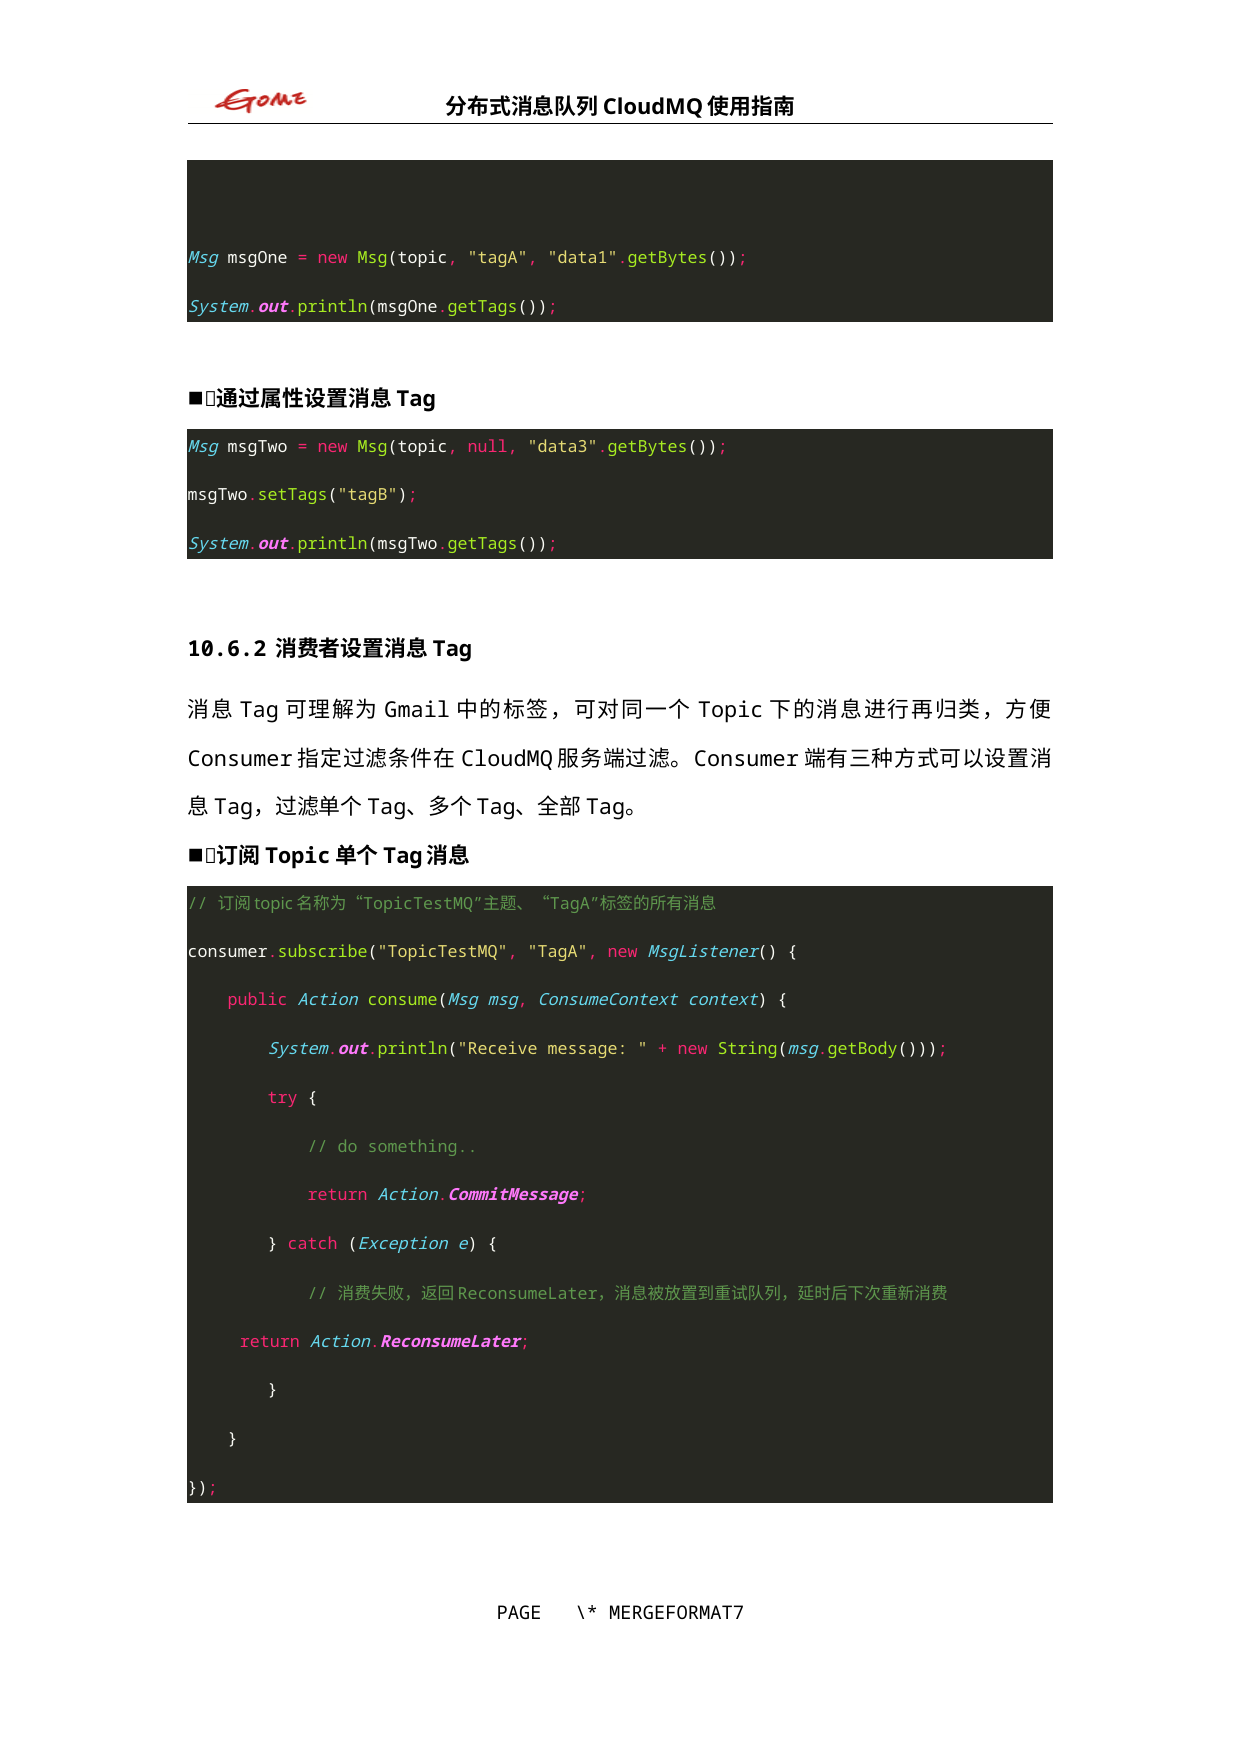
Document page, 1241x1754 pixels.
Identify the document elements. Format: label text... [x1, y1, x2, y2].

text Msg msgTwo = new Msg(topic, null, "data3".getBytes()); msgTwo.setTags("tagB"); System.out.println(msgTwo.getTags()); [187, 429, 1053, 559]
text 通过属性设置消息Tag [187, 381, 1053, 413]
subtitle 消费者设置消息Tag [187, 631, 1053, 663]
text 订阅Topic单个Tag消息 [187, 837, 1053, 870]
text 消息Tag可理解为Gmail中的标签，可对同一个Topic下的消息进行再归类，方便Consumer指定过滤条件在CloudMQ服务端过滤。Consumer端有三种方式可以设置消息Tag，过滤单个Tag、多个Tag、全部Tag。 [187, 691, 1053, 821]
picture [187, 89, 313, 114]
text Msg msgOne = new Msg(topic, "tagA", "data1".getBytes()); System.out.println(msgOne.getTags()); [187, 160, 1053, 322]
